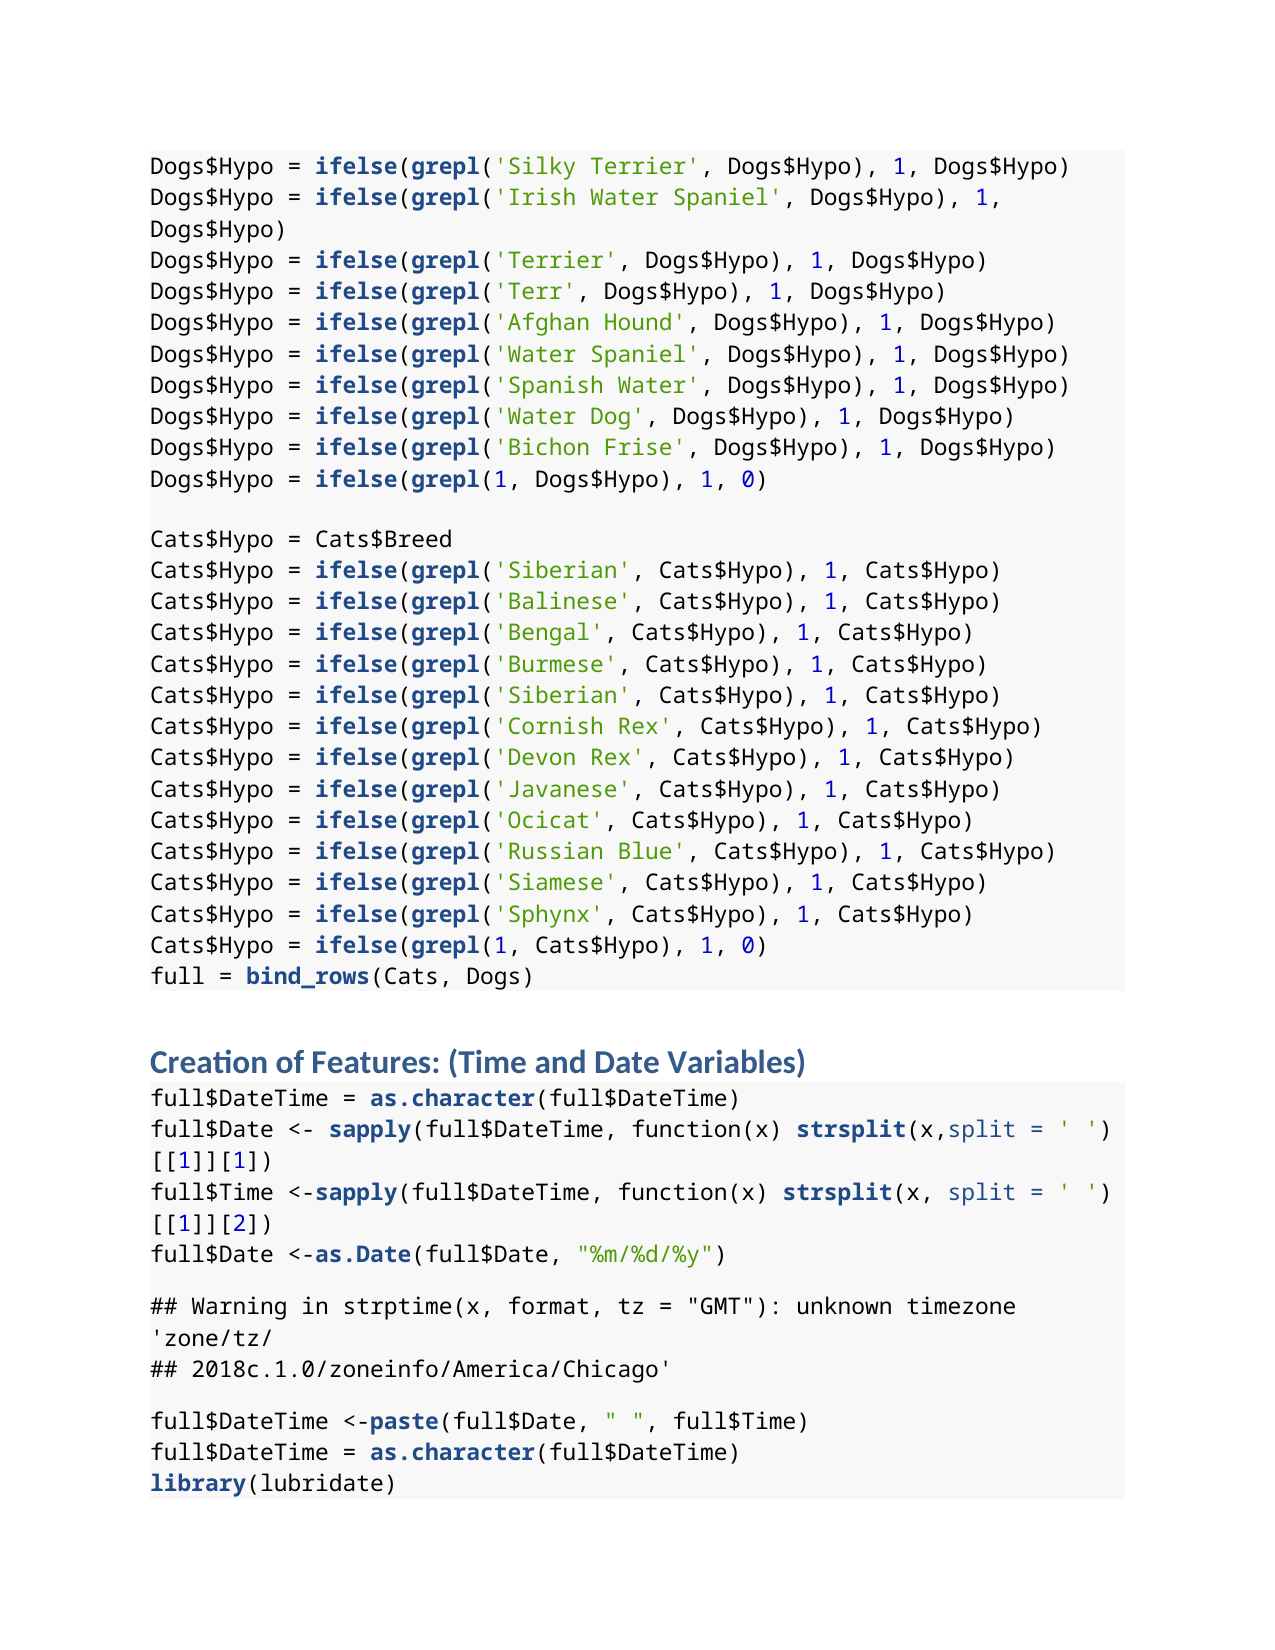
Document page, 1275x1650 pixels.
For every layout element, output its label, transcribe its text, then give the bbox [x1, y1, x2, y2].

text ## Warning in strptime(x, format, tz = "GMT"): unknown timezone 'zone/tz/ ## 2018c.1.0/zoneinfo/America/Chicago' [150, 1290, 1125, 1384]
text full$DateTime = as.character(full$DateTime) full$Date <- sapply(full$DateTime, function(x) strsplit(x,split = ' ') [[1]][1]) full$Time <-sapply(full$DateTime, function(x) strsplit(x, split = ' ') [[1]][2]) full$Date <-as.Date(full$Date, "%m/%d/%y") [150, 1082, 1125, 1269]
subtitle Creation of Features: (Time and Date Variables) [150, 1041, 1125, 1082]
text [150, 150, 1125, 991]
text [150, 1405, 1125, 1499]
